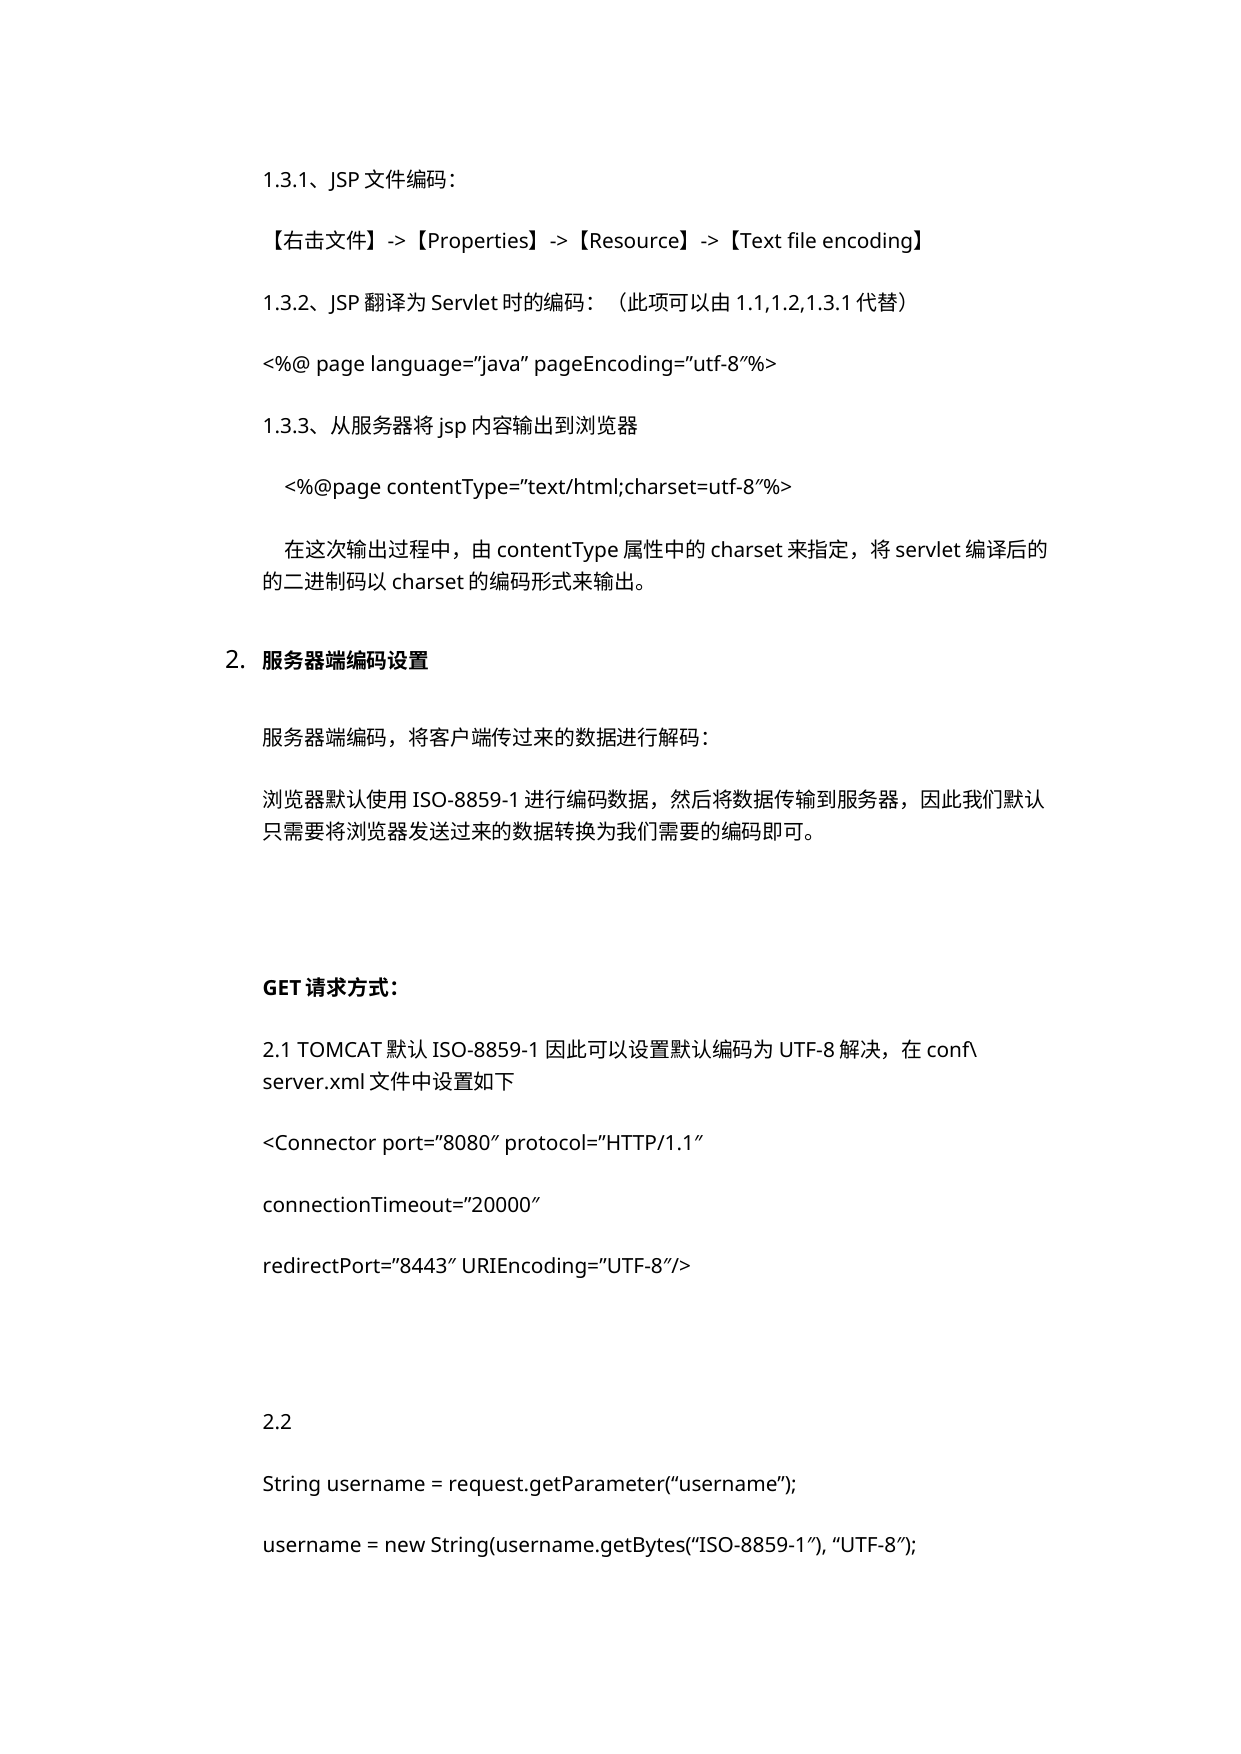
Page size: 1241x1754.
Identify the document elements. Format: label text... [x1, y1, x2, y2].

text GET请求方式： [262, 970, 1053, 1003]
text 服务器端编码，将客户端传过来的数据进行解码： [262, 720, 1053, 753]
text 1.3.1、JSP文件编码： [262, 162, 1053, 194]
text <%@ page language=”java” pageEncoding=”utf-8″%> [262, 347, 1053, 379]
list 服务器端编码设置 [225, 626, 1053, 691]
text 1.3.2、JSP翻译为Servlet时的编码：（此项可以由1.1,1.2,1.3.1代替） [262, 285, 1053, 318]
text 2.2 [262, 1405, 1053, 1438]
text redirectPort=”8443″ URIEncoding=”UTF-8″/> [262, 1249, 1053, 1282]
text connectionTimeout=”20000″ [262, 1188, 1053, 1220]
text String username = request.getParameter(“username”); [262, 1467, 1053, 1499]
text 浏览器默认使用ISO-8859-1进行编码数据，然后将数据传输到服务器，因此我们默认只需要将浏览器发送过来的数据转换为我们需要的编码即可。 [262, 782, 1053, 847]
text 在这次输出过程中，由contentType属性中的charset来指定，将servlet编译后的的二进制码以charset的编码形式来输出。 [262, 532, 1053, 597]
text username = new String(username.getBytes(“ISO-8859-1″), “UTF-8″); [262, 1529, 1053, 1561]
text 2.1 TOMCAT默认ISO-8859-1 因此可以设置默认编码为UTF-8解决，在conf\server.xml文件中设置如下 [262, 1032, 1053, 1097]
text <%@page contentType=”text/html;charset=utf-8″%> [262, 470, 1053, 503]
text <Connector port=”8080″ protocol=”HTTP/1.1″ [262, 1126, 1053, 1159]
text 1.3.3、从服务器将jsp内容输出到浏览器 [262, 409, 1053, 441]
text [262, 224, 1053, 256]
